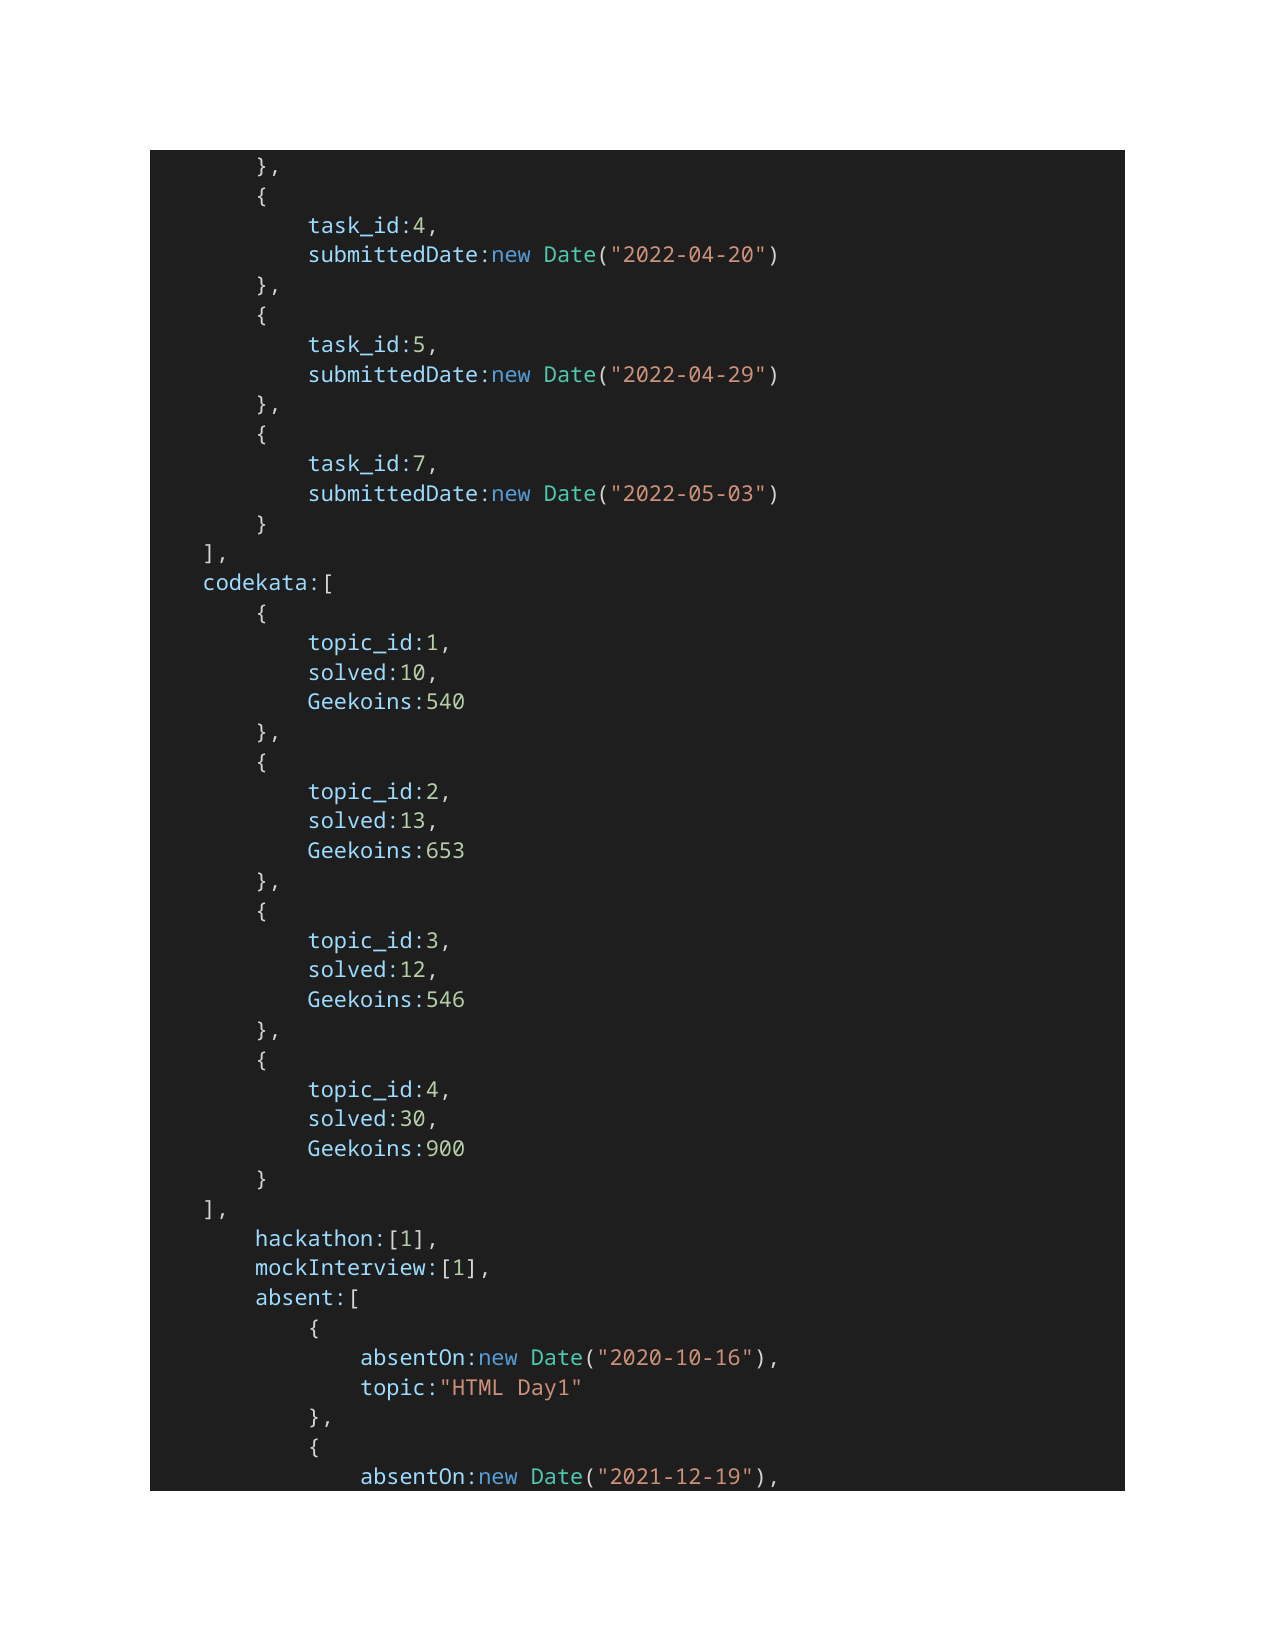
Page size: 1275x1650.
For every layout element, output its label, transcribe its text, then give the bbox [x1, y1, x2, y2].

text { [150, 299, 1125, 329]
text Geekoins:540 [150, 686, 1125, 716]
text submittedDate:new Date("2022-04-20") [150, 239, 1125, 269]
text topic_id:2, [150, 776, 1125, 805]
text submittedDate:new Date("2022-05-03") [150, 478, 1125, 507]
text { [150, 895, 1125, 924]
text absentOn:new Date("2021-12-19"), [150, 1461, 1125, 1491]
text }, [150, 1014, 1125, 1044]
text topic_id:4, [150, 1073, 1125, 1103]
text solved:12, [150, 954, 1125, 984]
text ], [150, 1193, 1125, 1222]
text { [150, 1312, 1125, 1342]
text { [150, 1431, 1125, 1461]
text { [150, 597, 1125, 627]
text }, [150, 150, 1125, 180]
text codekata:[ [150, 567, 1125, 597]
text ], [150, 537, 1125, 567]
text topic_id:3, [150, 924, 1125, 954]
text Geekoins:900 [150, 1133, 1125, 1163]
text { [150, 418, 1125, 448]
text solved:10, [150, 656, 1125, 686]
text { [150, 1044, 1125, 1073]
text absent:[ [150, 1282, 1125, 1312]
text topic:"HTML Day1" [150, 1371, 1125, 1401]
text absentOn:new Date("2020-10-16"), [150, 1342, 1125, 1371]
text hackathon:[1], [150, 1222, 1125, 1252]
text topic_id:1, [150, 627, 1125, 656]
text solved:30, [150, 1103, 1125, 1133]
text }, [150, 1401, 1125, 1431]
text task_id:5, [150, 329, 1125, 358]
text }, [150, 269, 1125, 299]
text { [150, 180, 1125, 209]
text submittedDate:new Date("2022-04-29") [150, 358, 1125, 388]
text { [150, 746, 1125, 776]
text Geekoins:653 [150, 835, 1125, 865]
text task_id:7, [150, 448, 1125, 478]
text }, [150, 716, 1125, 746]
text }, [150, 388, 1125, 418]
text Geekoins:546 [150, 984, 1125, 1014]
text } [150, 1163, 1125, 1193]
text mockInterview:[1], [150, 1252, 1125, 1282]
text }, [150, 865, 1125, 895]
text solved:13, [150, 805, 1125, 835]
text task_id:4, [150, 209, 1125, 239]
text } [150, 507, 1125, 537]
